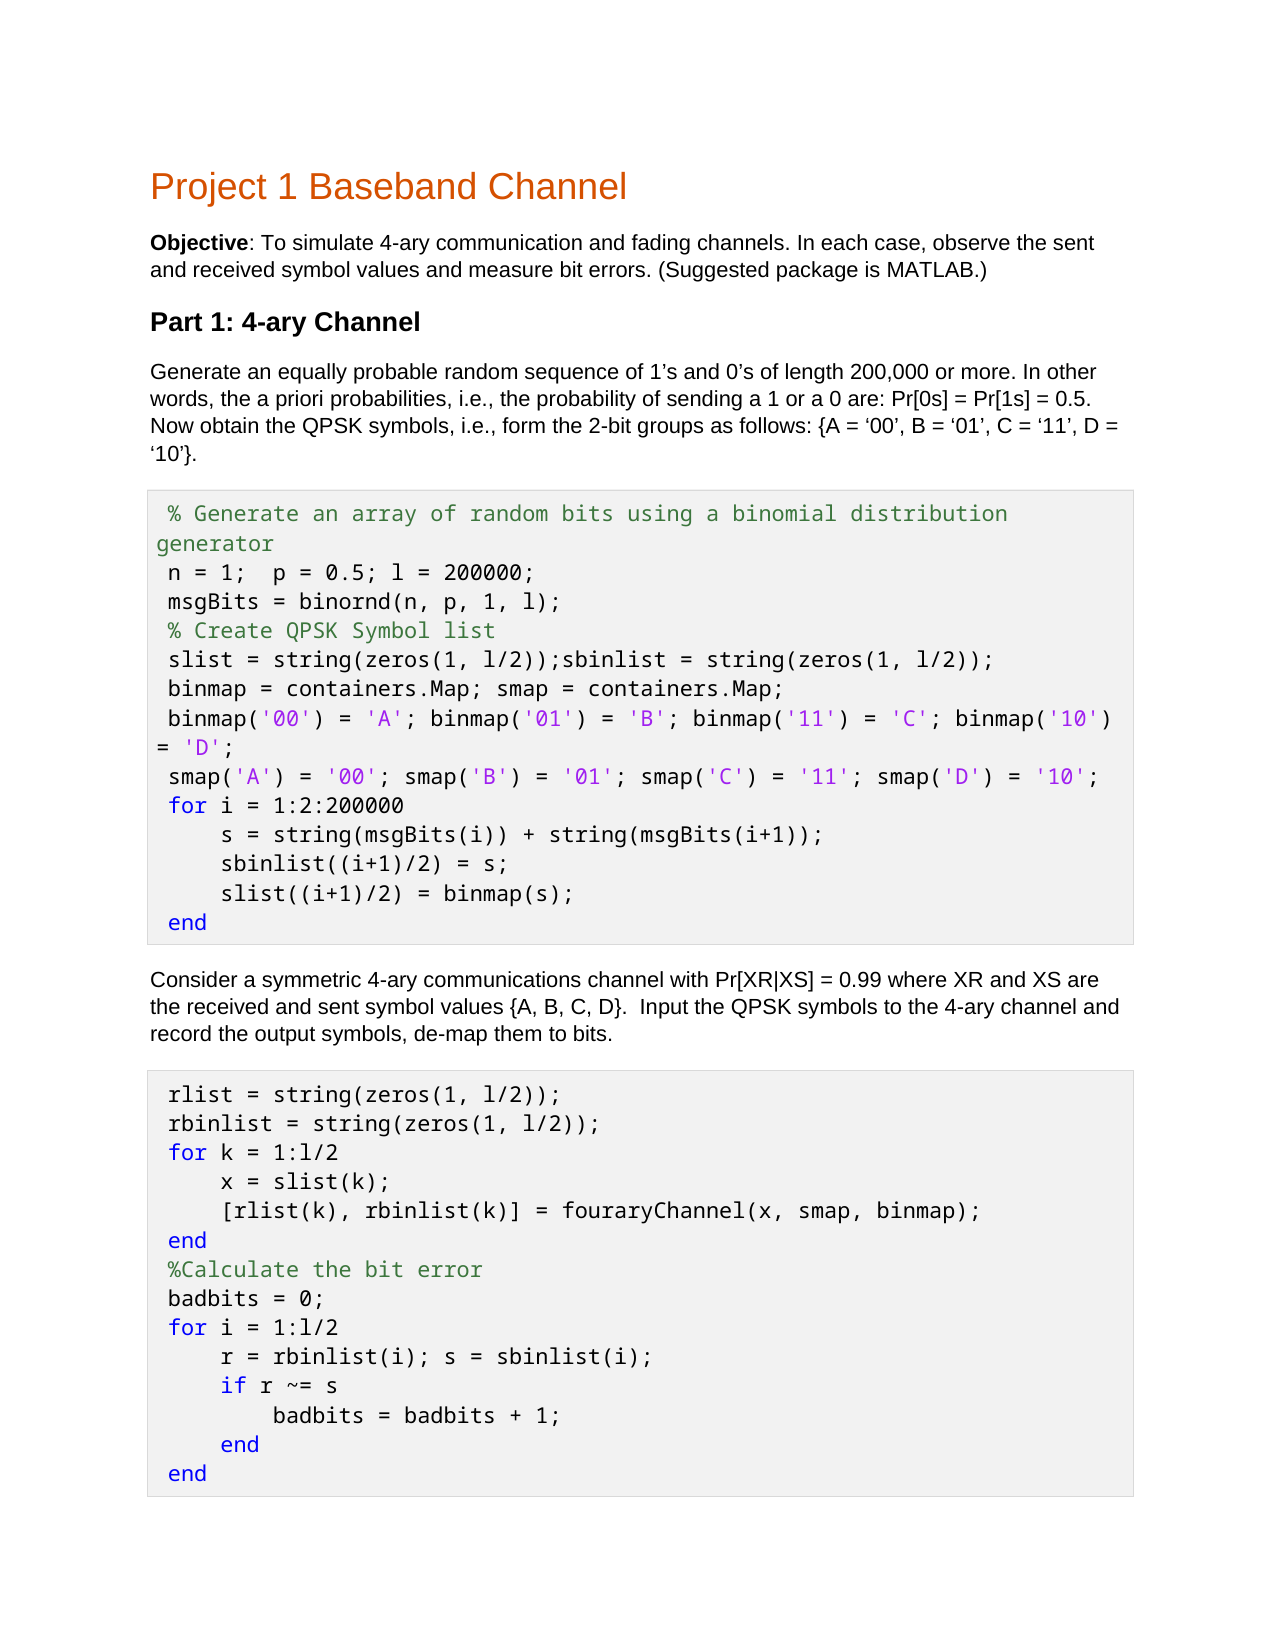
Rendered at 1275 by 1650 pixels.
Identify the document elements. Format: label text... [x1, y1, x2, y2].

text sbinlist((i+1)/2) = s; [148, 839, 1133, 869]
text x = slist(k); [148, 1158, 1133, 1187]
text Generate an equally probable random sequence of 1’s and 0’s of length 200,000 or more. In other words, the a priori probabilities, i.e., the probability of sending a 1 or a 0 are: Pr[0s] = Pr[1s] = 0.5. Now obtain the QPSK symbols, i.e., form the 2-bit groups as follows: {A = ‘00’, B = ‘01’, C = ‘11’, D = ‘10’}. [150, 359, 1125, 466]
text smap('A') = '00'; smap('B') = '01'; smap('C') = '11'; smap('D') = '10'; [148, 752, 1133, 781]
text end [148, 1216, 1133, 1245]
text end [148, 898, 1133, 944]
text badbits = 0; [148, 1274, 1133, 1303]
text Consider a symmetric 4-ary communications channel with Pr[XR|XS] = 0.99 where XR and XS are the received and sent symbol values {A, B, C, D}. Input the QPSK symbols to the 4-ary channel and record the output symbols, de-map them to bits. [150, 967, 1125, 1046]
text % Create QPSK Symbol list [148, 606, 1133, 635]
text n = 1; p = 0.5; l = 200000; [148, 548, 1133, 577]
text Objective: To simulate 4-ary communication and fading channels. In each case, observe the sent and received symbol values and measure bit errors. (Suggested package is MATLAB.) [150, 229, 1125, 282]
text rlist = string(zeros(1, l/2)); [148, 1071, 1133, 1099]
text rbinlist = string(zeros(1, l/2)); [148, 1099, 1133, 1128]
text r = rbinlist(i); s = sbinlist(i); [148, 1333, 1133, 1362]
text % Generate an array of random bits using a binomial distribution generator [148, 491, 1133, 548]
text end [148, 1449, 1133, 1496]
text msgBits = binornd(n, p, 1, l); [148, 577, 1133, 606]
text %Calculate the bit error [148, 1245, 1133, 1274]
text s = string(msgBits(i)) + string(msgBits(i+1)); [148, 810, 1133, 839]
text binmap = containers.Map; smap = containers.Map; [148, 664, 1133, 694]
text for i = 1:2:200000 [148, 781, 1133, 810]
title Project 1 Baseband Channel [150, 164, 1125, 208]
text binmap('00') = 'A'; binmap('01') = 'B'; binmap('11') = 'C'; binmap('10') = 'D'; [148, 694, 1133, 752]
text slist((i+1)/2) = binmap(s); [148, 869, 1133, 898]
subtitle Part 1: 4-ary Channel [150, 306, 1125, 337]
text for k = 1:l/2 [148, 1128, 1133, 1158]
text badbits = badbits + 1; [148, 1391, 1133, 1420]
text for i = 1:l/2 [148, 1303, 1133, 1333]
text end [148, 1420, 1133, 1449]
text [rlist(k), rbinlist(k)] = fouraryChannel(x, smap, binmap); [148, 1187, 1133, 1216]
text if r ~= s [148, 1362, 1133, 1391]
text slist = string(zeros(1, l/2));sbinlist = string(zeros(1, l/2)); [148, 635, 1133, 664]
